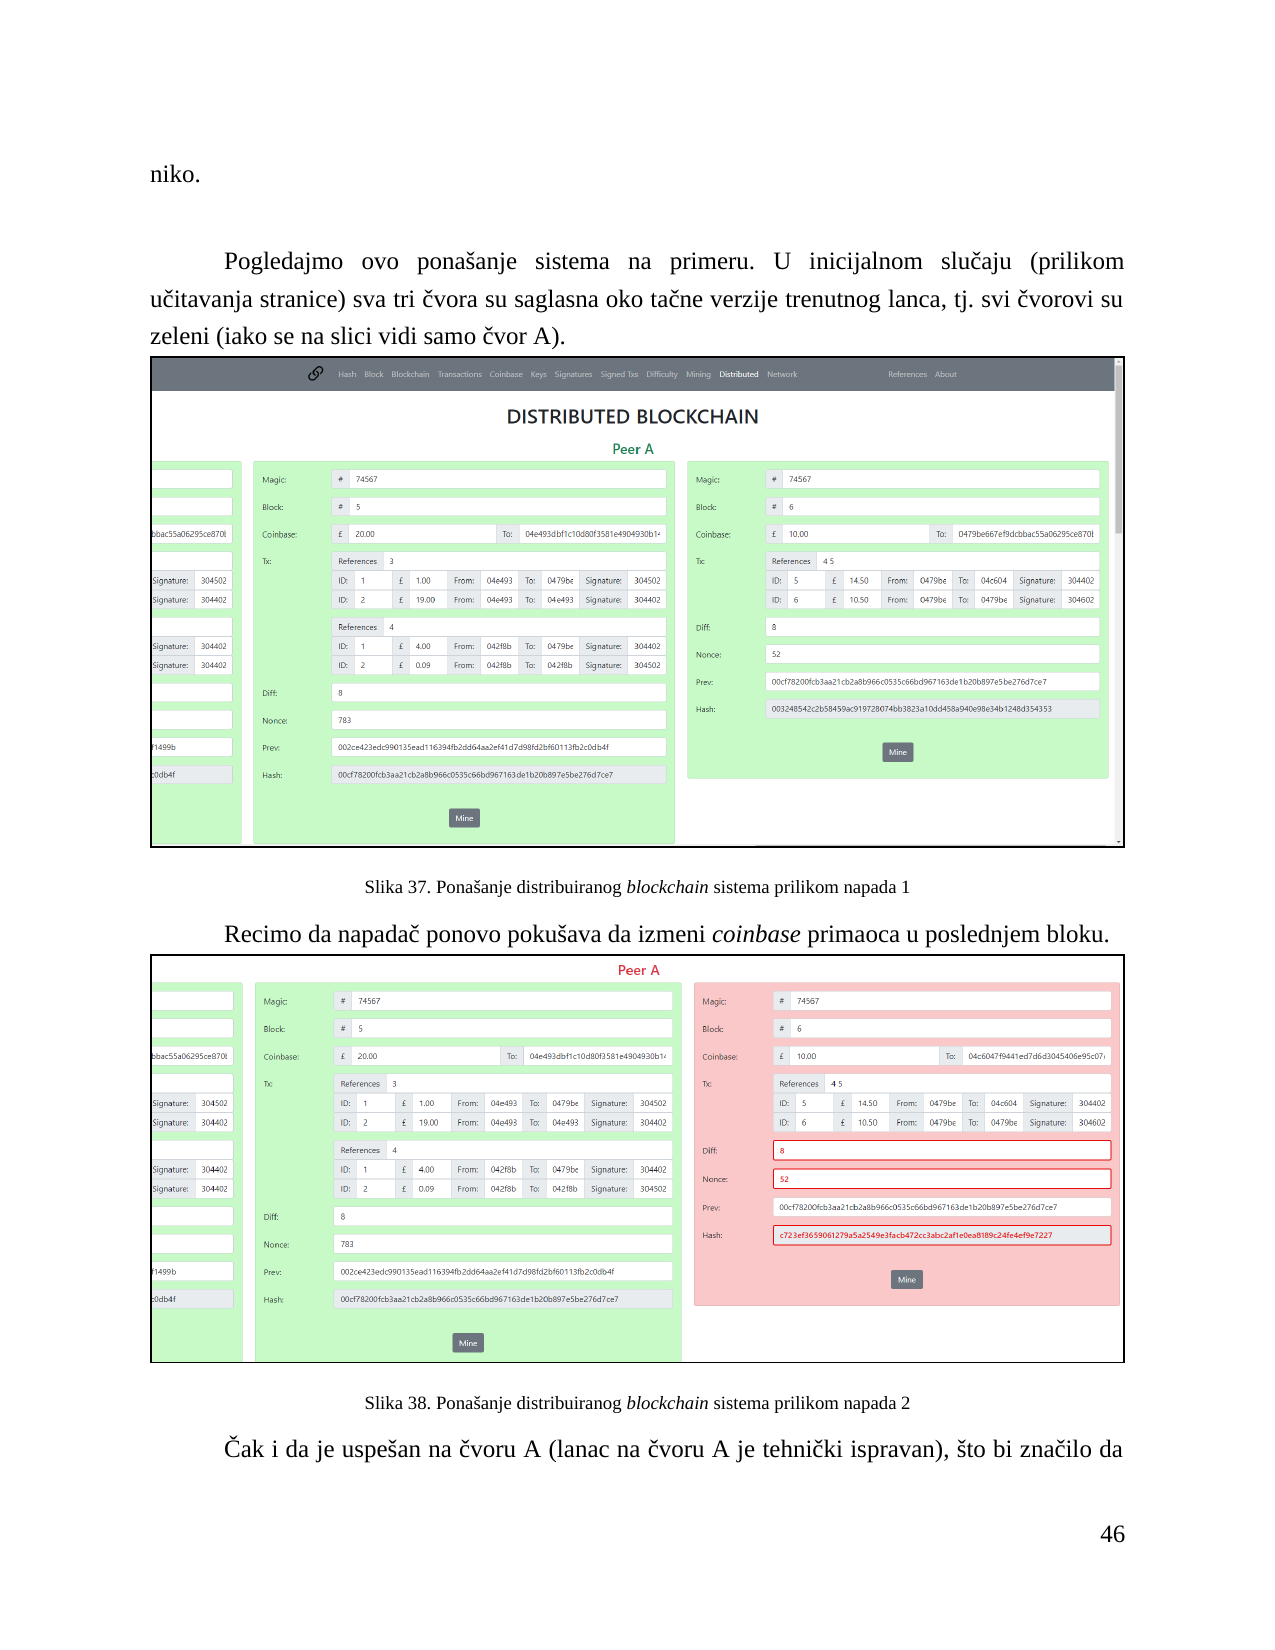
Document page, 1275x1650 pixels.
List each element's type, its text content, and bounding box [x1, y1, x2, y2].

picture [152, 956, 1123, 1362]
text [150, 1426, 1125, 1463]
text Pogledajmo ovo ponašanje sistema na primeru. U inicijalnom slučaju (prilikom učitavanja stranice) sva tri čvora su saglasna oko tačne verzije trenutnog lanca, tj. svi čvorovi su zeleni (iako se na slici vidi samo čvor A). [150, 237, 1125, 350]
text Recimo da napadač ponovo pokušava da izmeni coinbase primaoca u poslednjem bloku. [150, 910, 1125, 948]
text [150, 150, 1125, 187]
picture [152, 358, 1123, 846]
